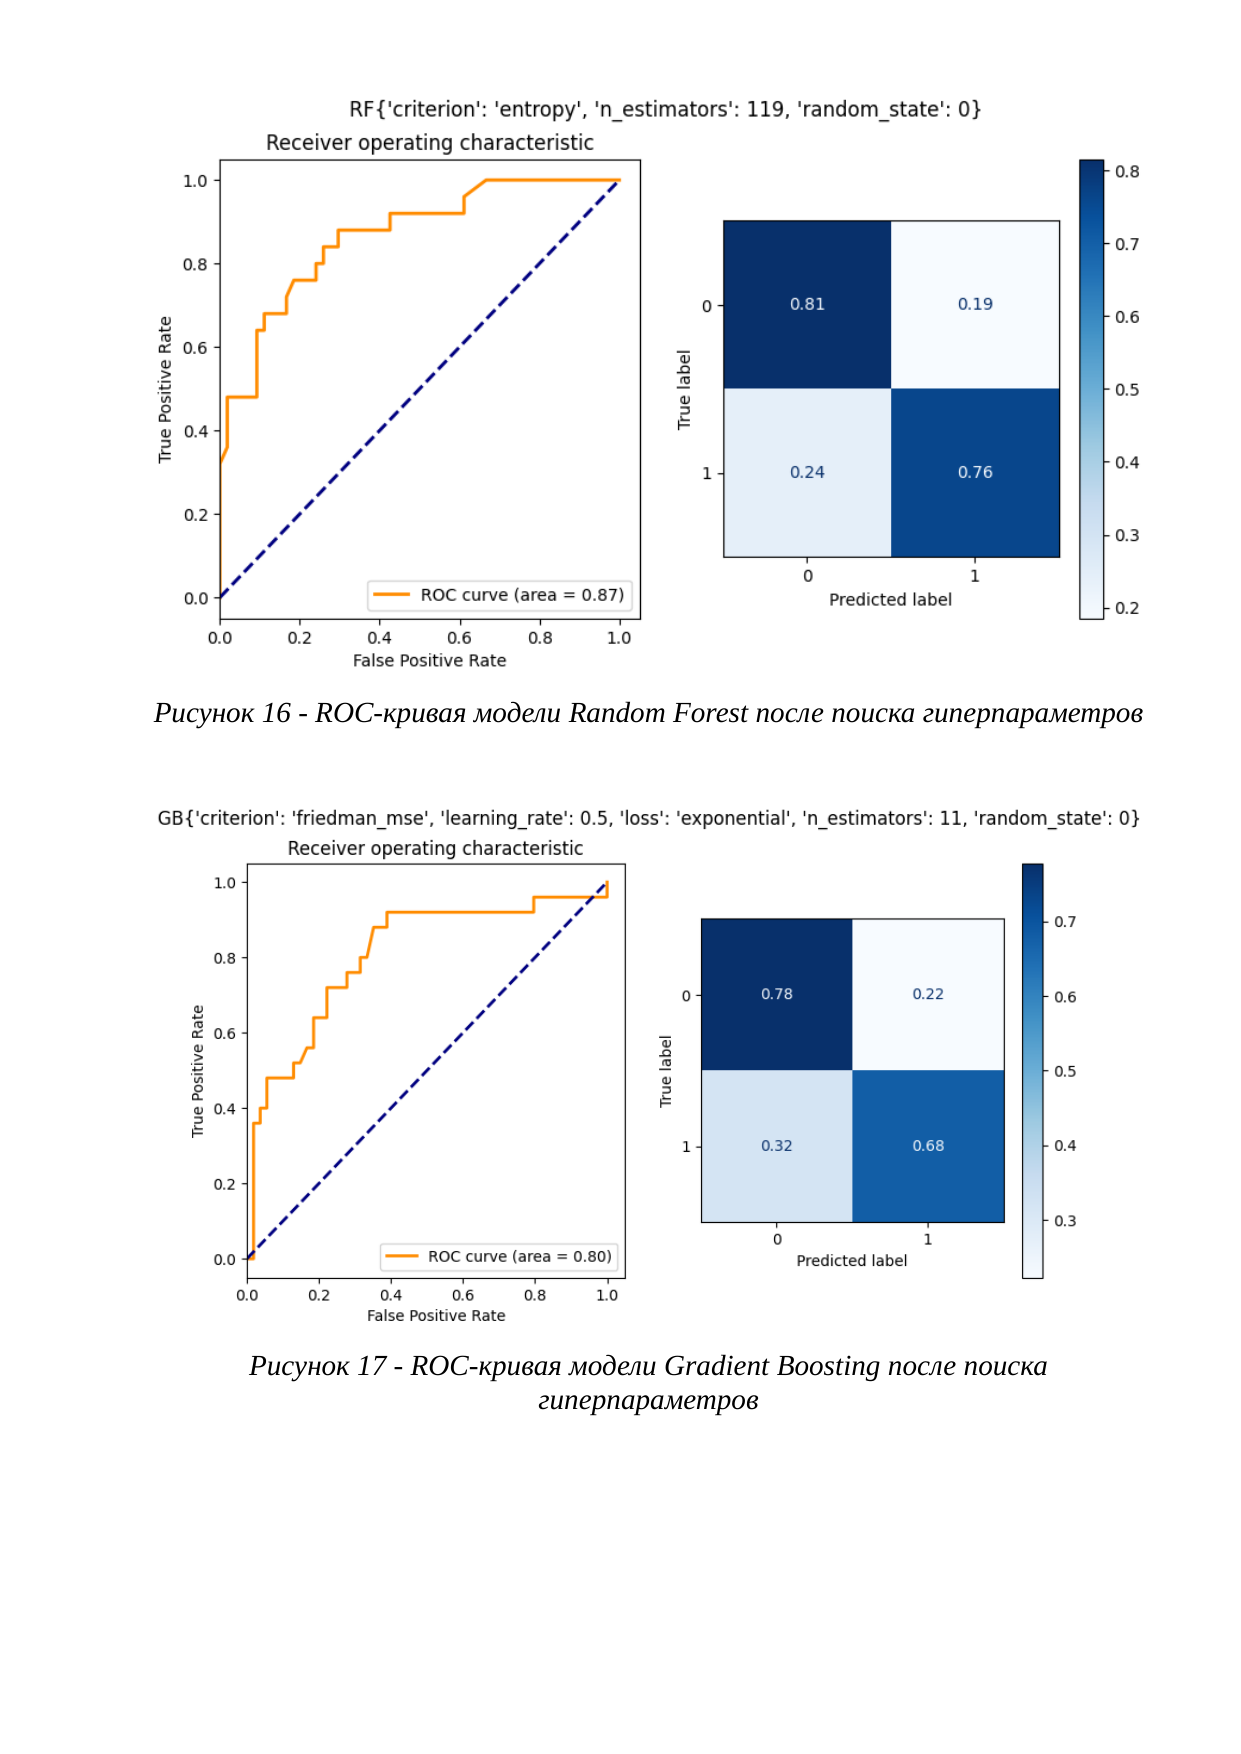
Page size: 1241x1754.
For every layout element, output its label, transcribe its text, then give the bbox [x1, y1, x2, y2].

text Рисунок 17 - ROC-кривая модели Gradient Boosting после поиска гиперпараметров [148, 1348, 1152, 1416]
picture [147, 88, 1152, 682]
picture [147, 800, 1152, 1335]
text Рисунок 16 - ROC-кривая модели Random Forest после поиска гиперпараметров [148, 695, 1152, 729]
